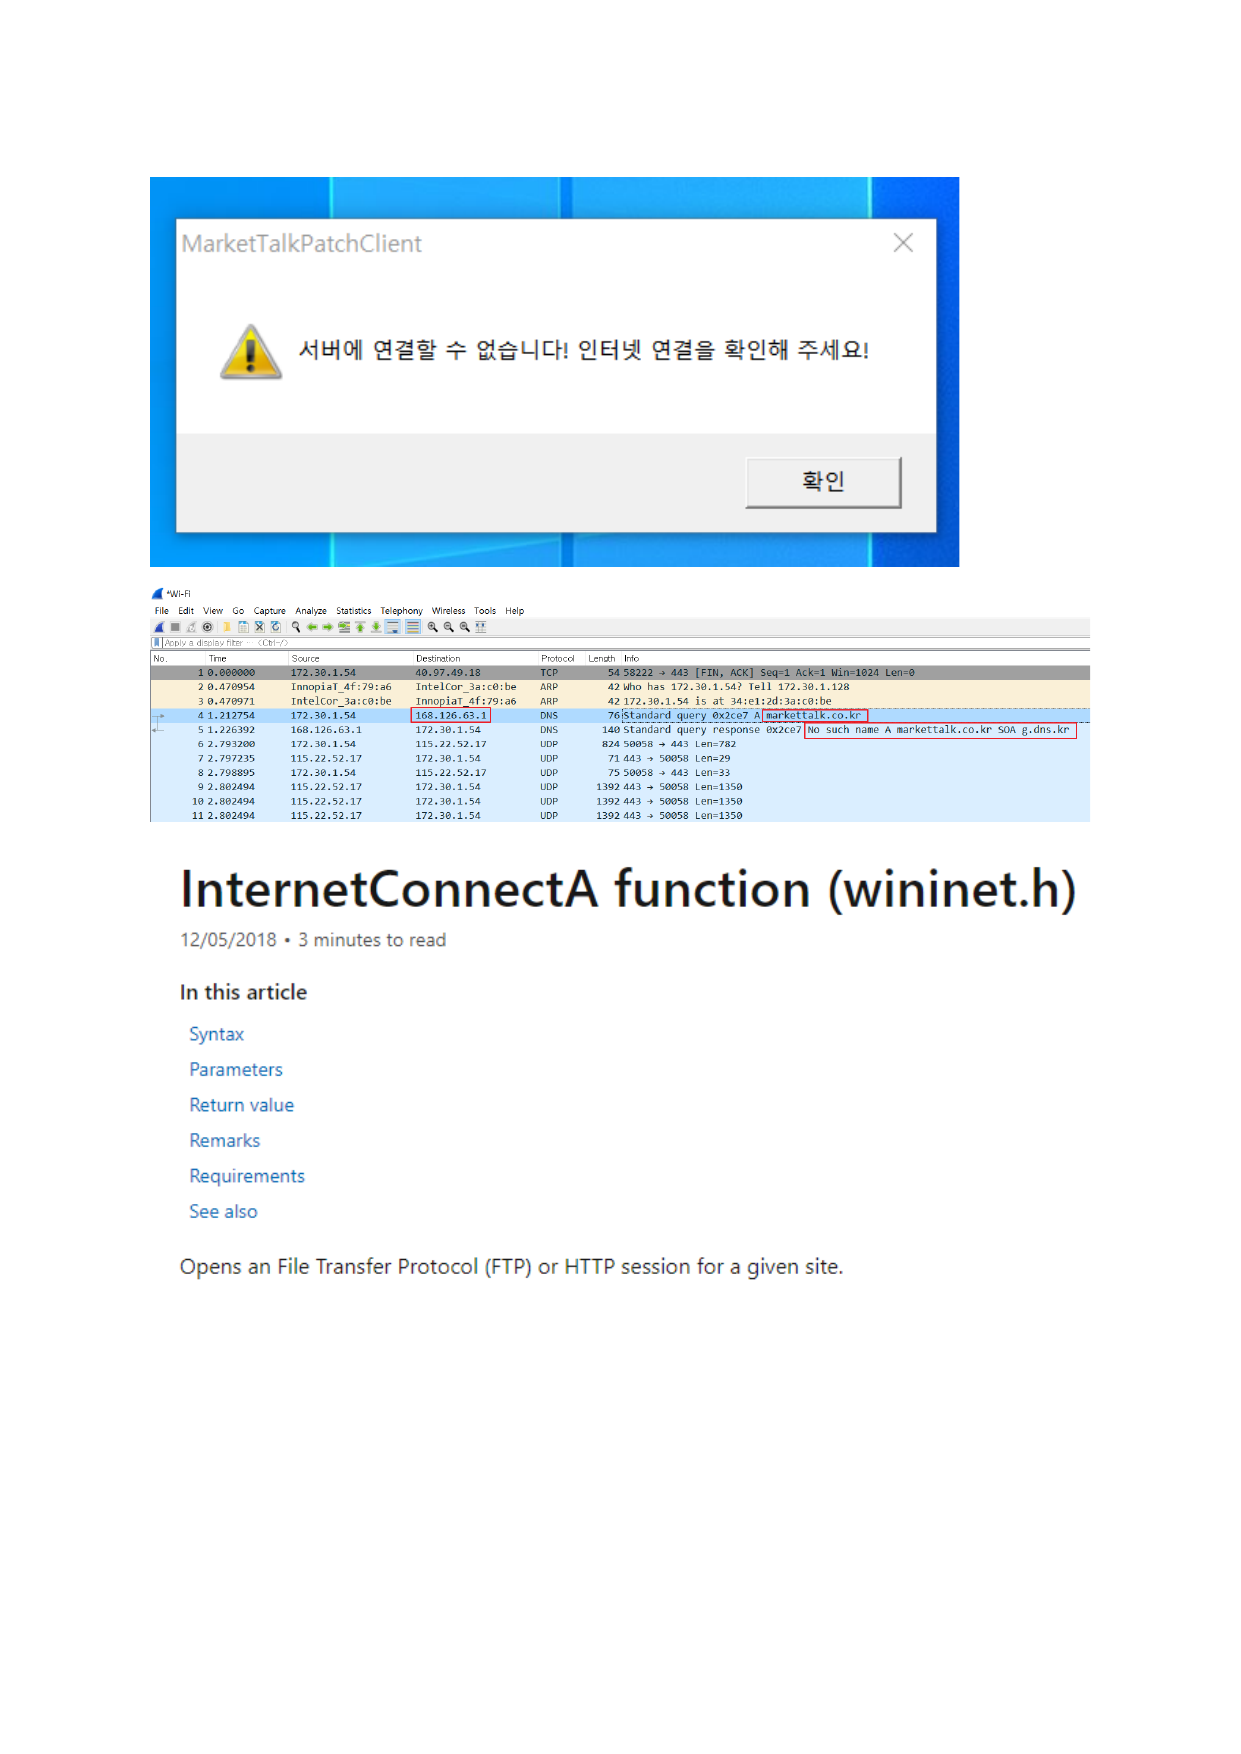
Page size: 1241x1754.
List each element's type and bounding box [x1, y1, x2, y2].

picture [150, 840, 1091, 1304]
picture [150, 585, 1091, 822]
picture [150, 177, 960, 567]
